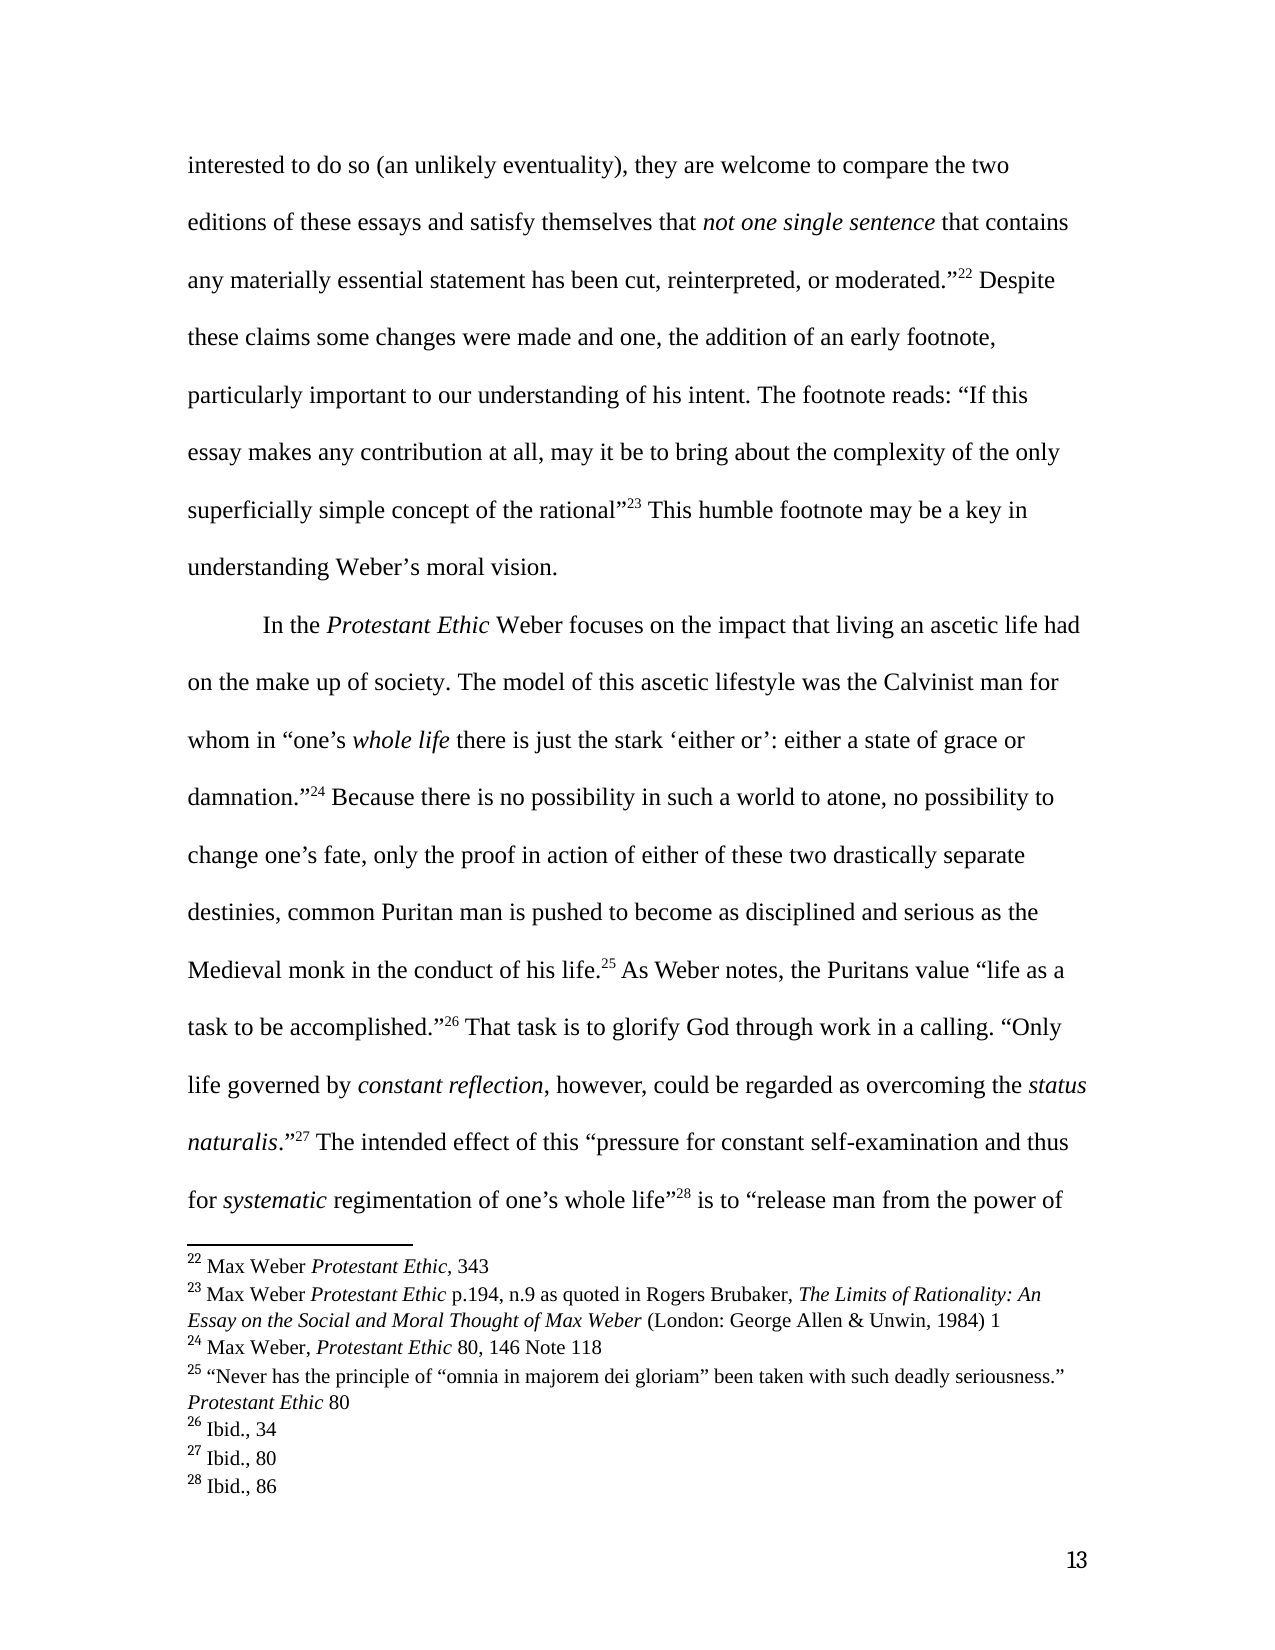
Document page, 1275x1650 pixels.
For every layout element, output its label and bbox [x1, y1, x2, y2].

text [187, 150, 1087, 581]
text [187, 610, 1087, 1214]
